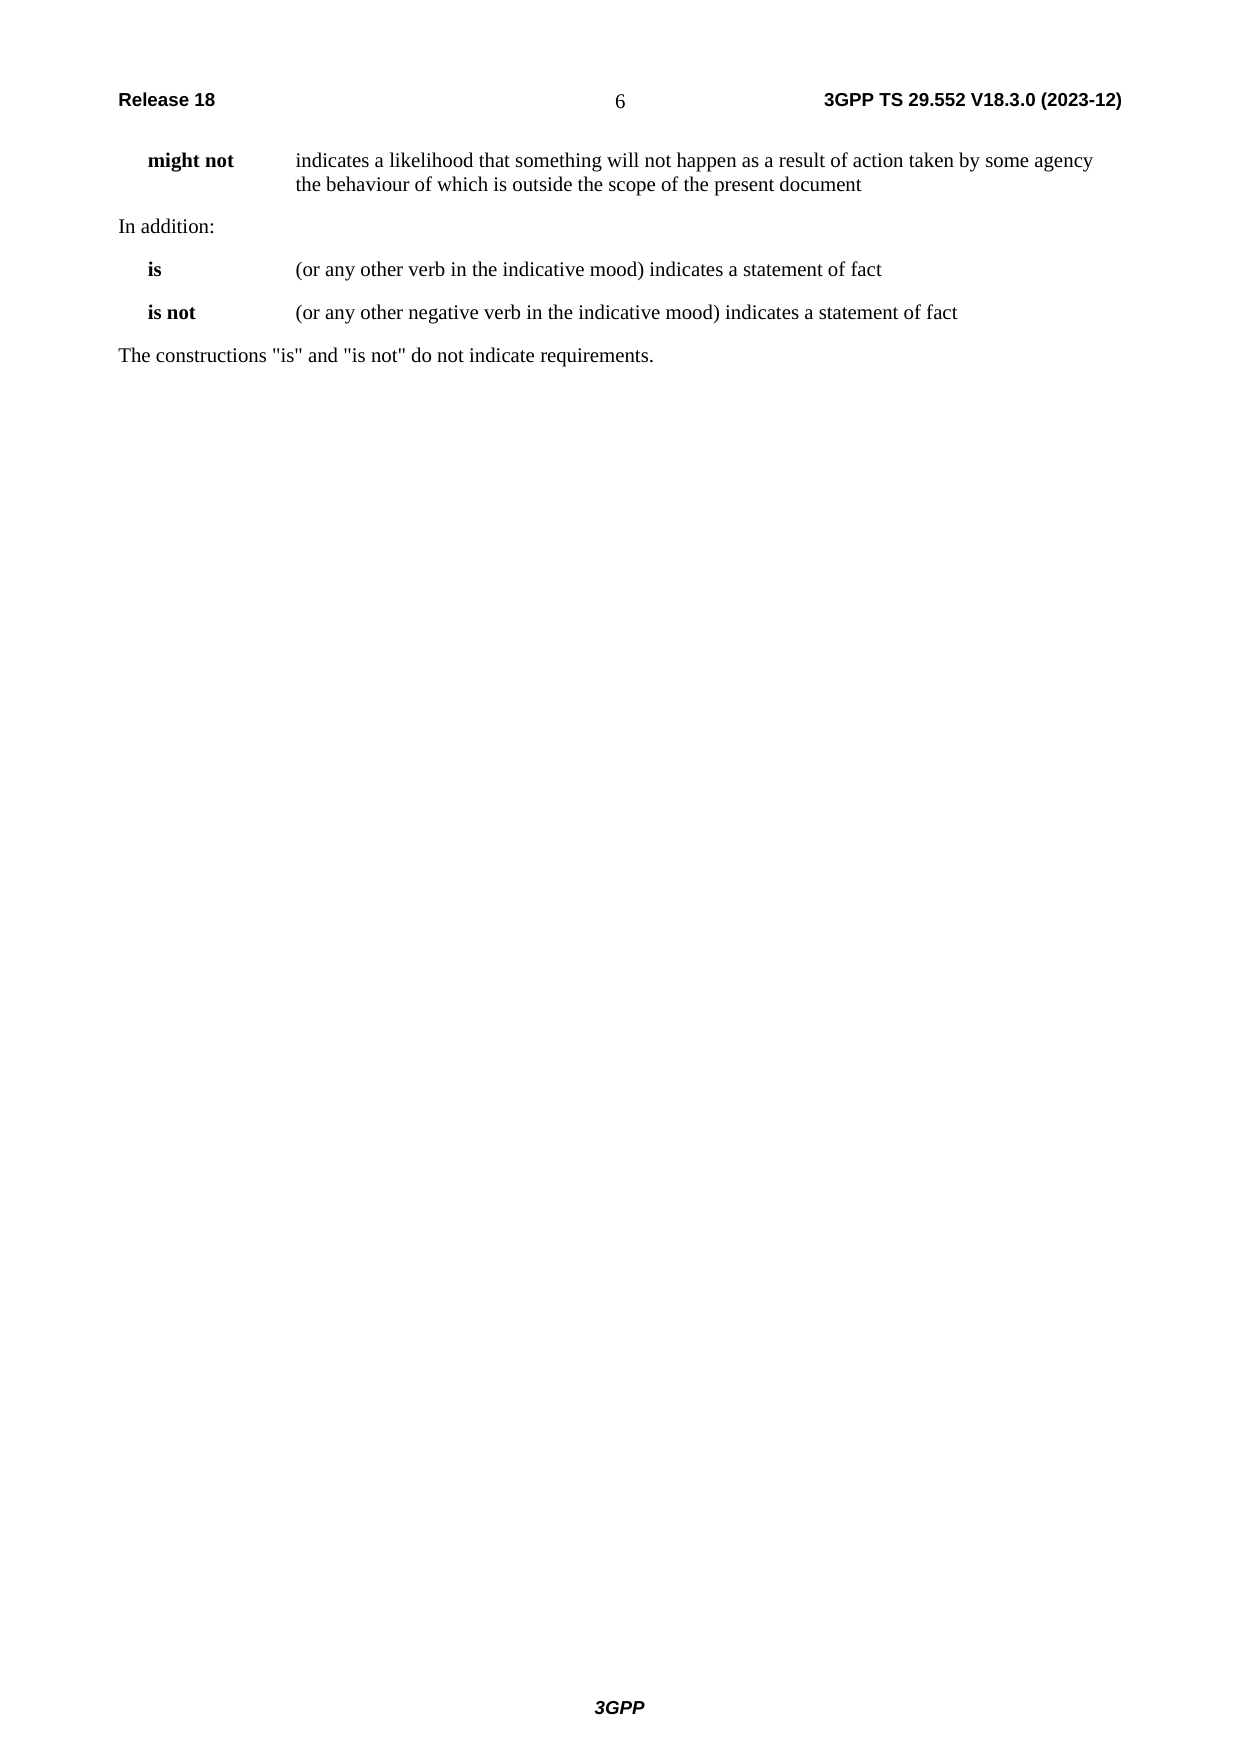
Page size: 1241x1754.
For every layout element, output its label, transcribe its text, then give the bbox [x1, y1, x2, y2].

text is not (or any other negative verb in the indicative mood) indicates a statement of fact [148, 300, 1122, 324]
text might not indicates a likelihood that something will not happen as a result of action taken by some agency the behaviour of which is outside the scope of the present document [148, 147, 1122, 196]
text In addition: [118, 214, 1122, 238]
text is (or any other verb in the indicative mood) indicates a statement of fact [148, 257, 1122, 281]
text The constructions "is" and "is not" do not indicate requirements. [118, 343, 1122, 367]
